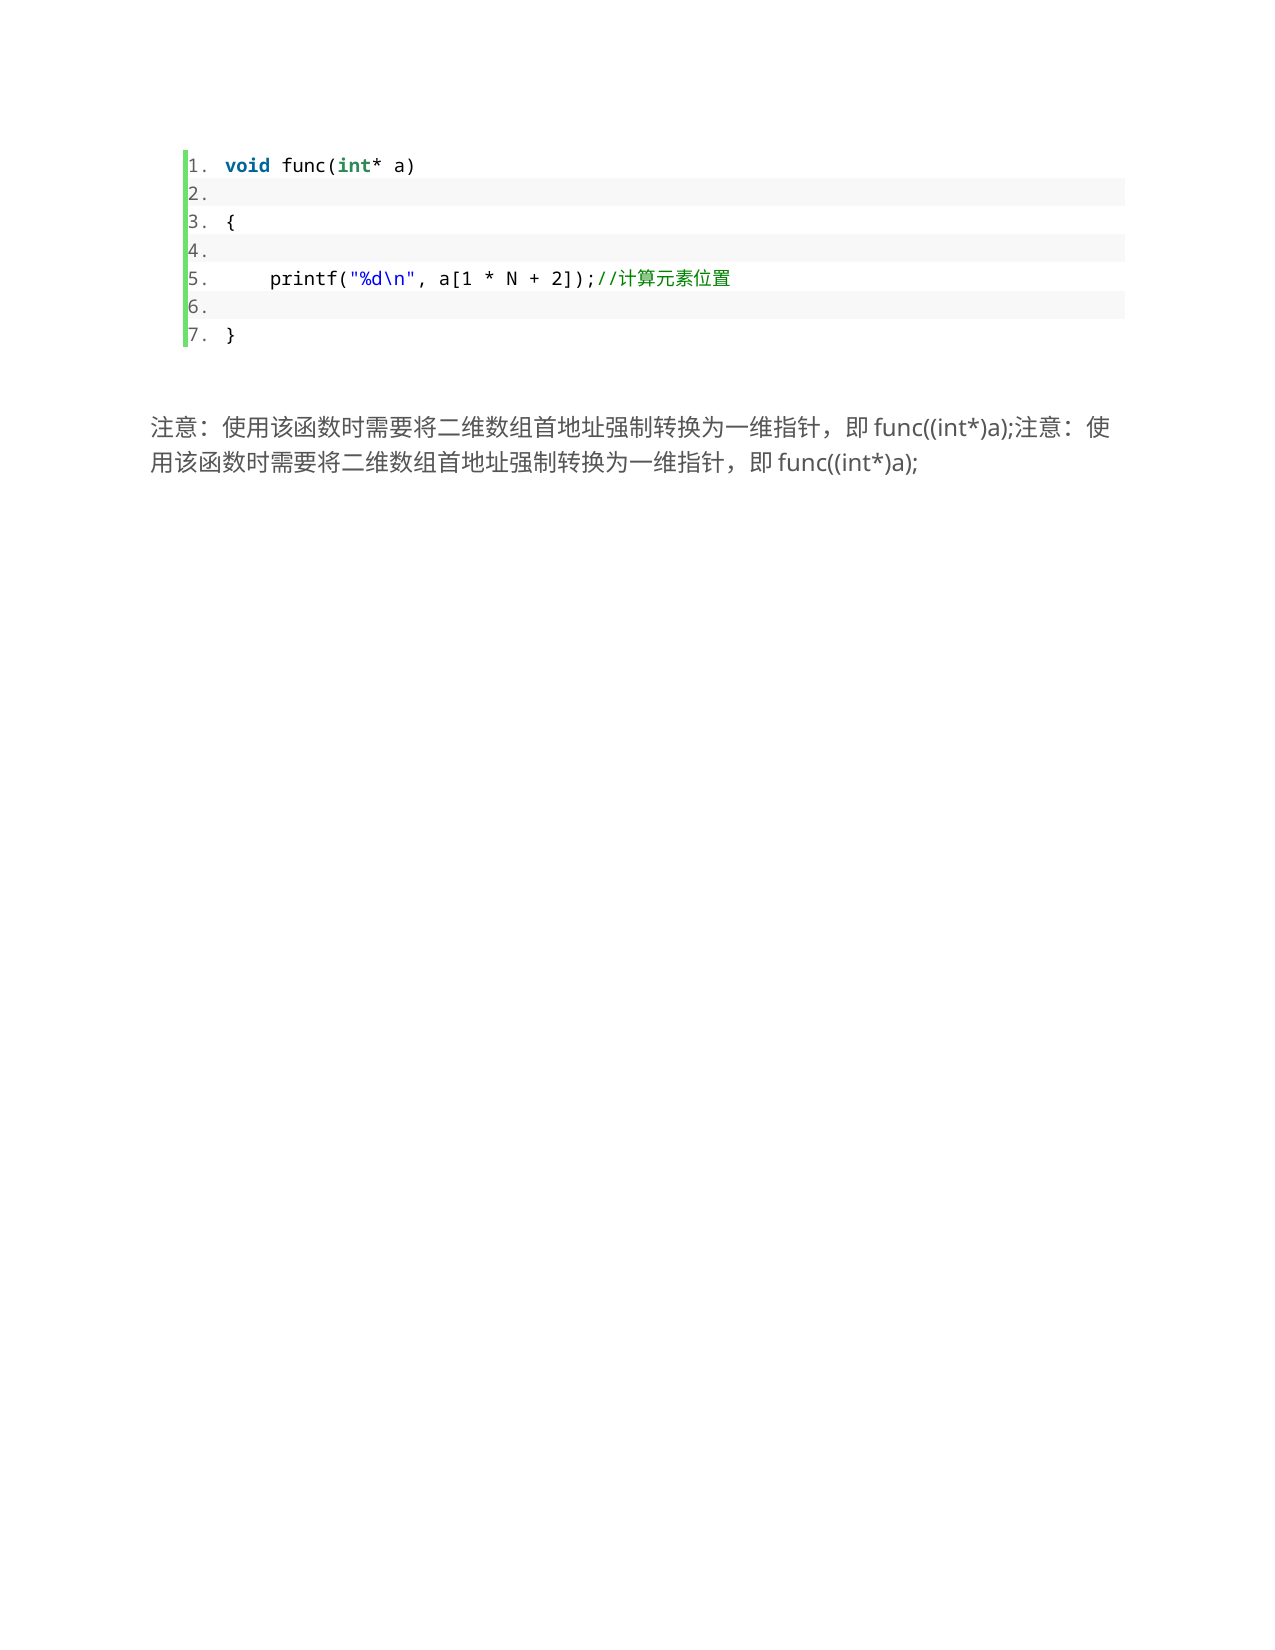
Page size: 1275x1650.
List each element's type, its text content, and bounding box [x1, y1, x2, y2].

list void func(int* a) [188, 150, 1125, 178]
text 注意：使用该函数时需要将二维数组首地址强制转换为一维指针，即func((int*)a);注意：使用该函数时需要将二维数组首地址强制转换为一维指针，即func((int*)a); [150, 376, 1125, 478]
list printf("%d\n", a[1 * N + 2]);//计算元素位置 [188, 262, 1125, 291]
list { [188, 206, 1125, 234]
list } [188, 319, 1125, 347]
